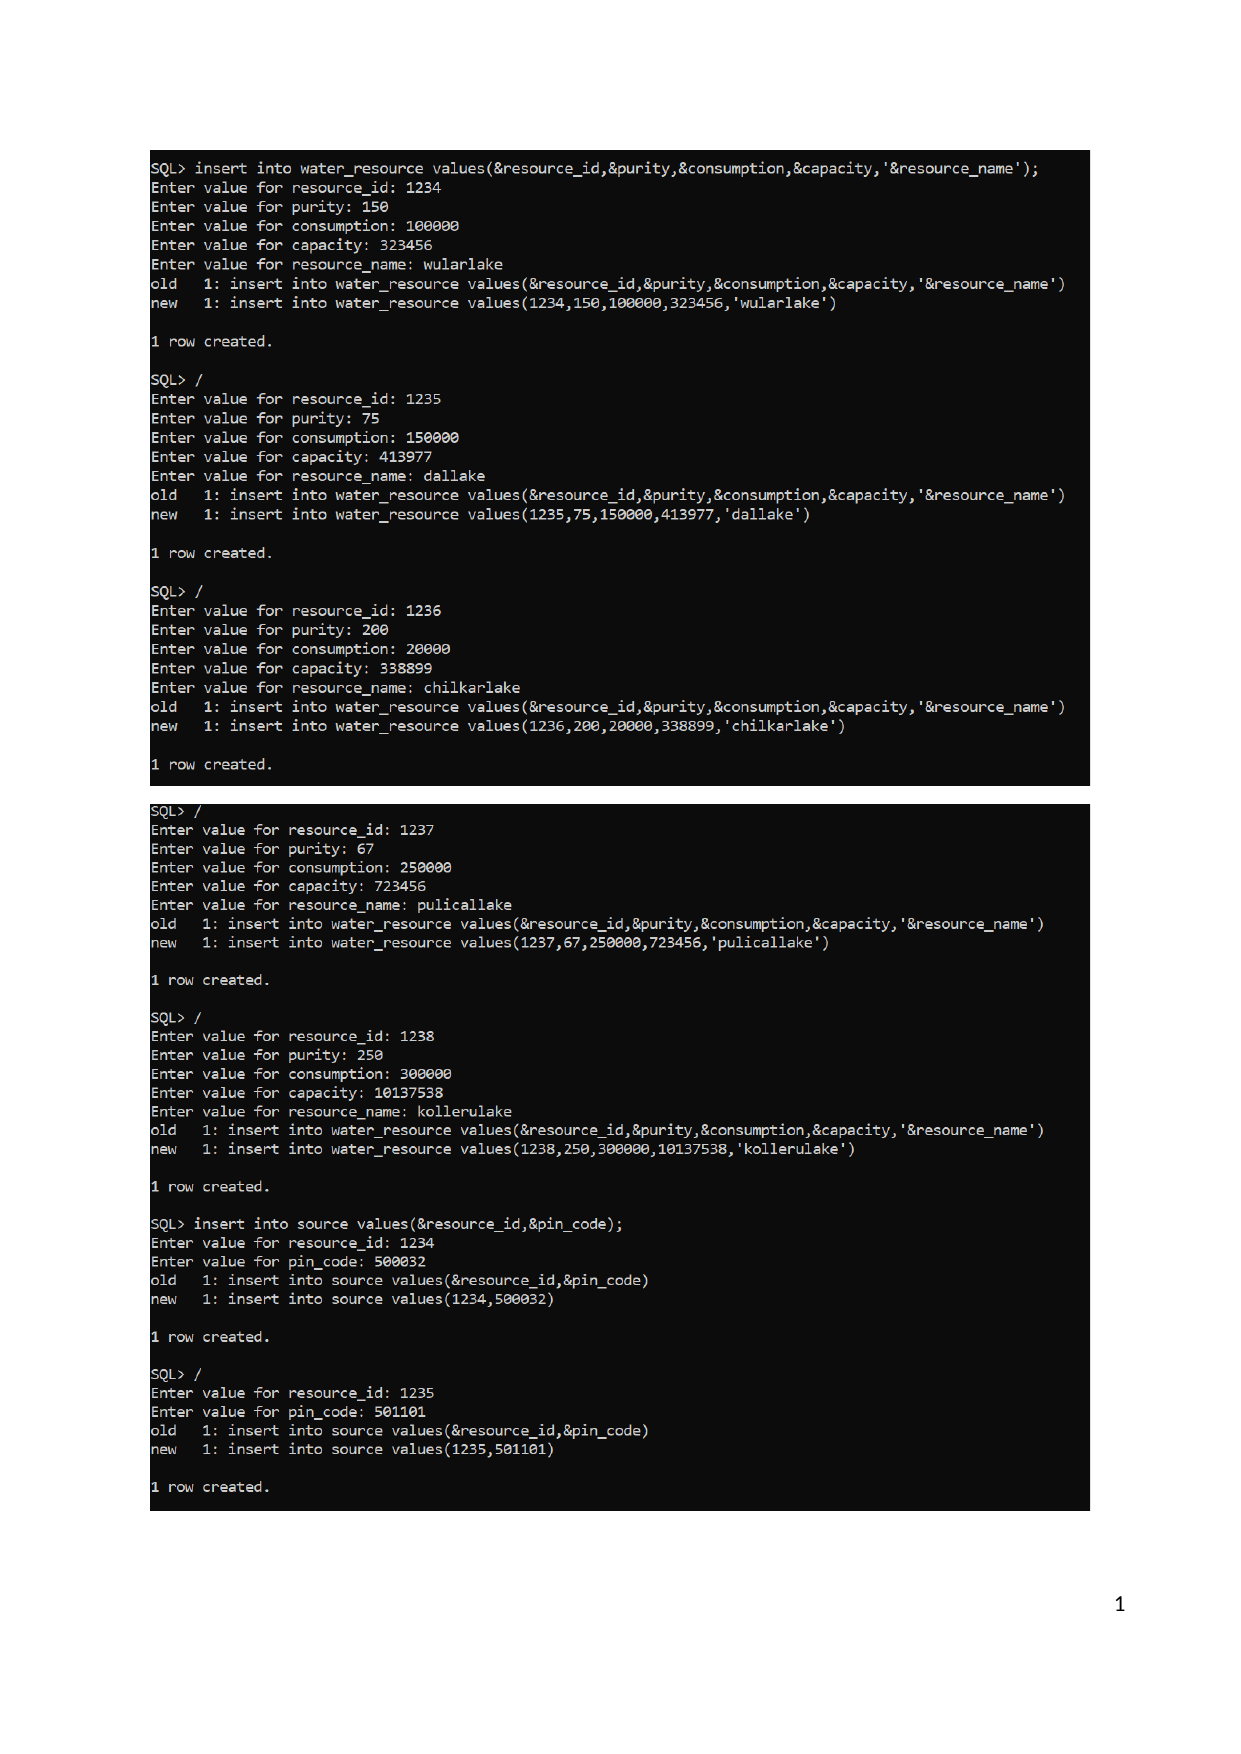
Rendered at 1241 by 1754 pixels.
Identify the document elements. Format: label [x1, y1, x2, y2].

picture [150, 804, 1091, 1511]
picture [150, 150, 1091, 786]
